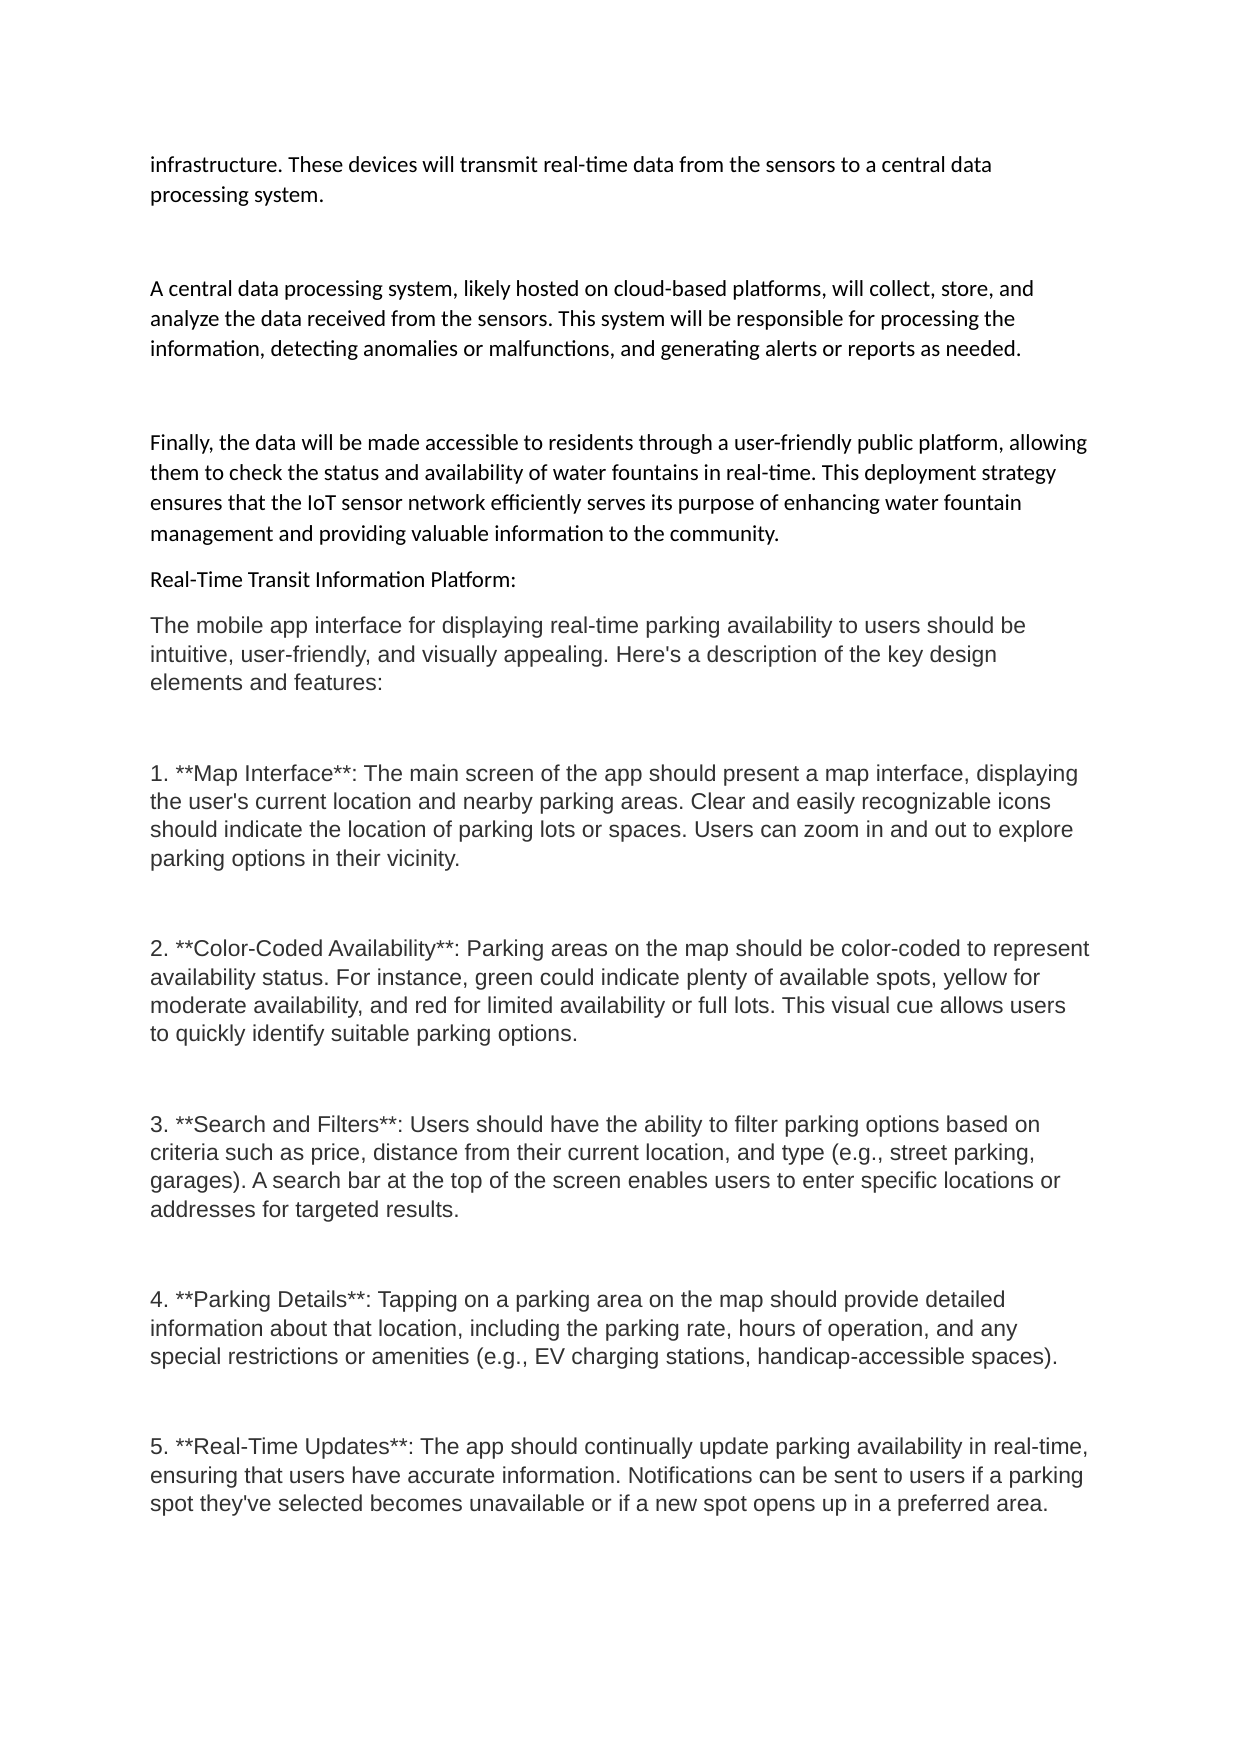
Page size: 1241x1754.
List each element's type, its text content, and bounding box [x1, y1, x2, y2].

text 3. **Search and Filters**: Users should have the ability to filter parking options based on criteria such as price, distance from their current location, and type (e.g., street parking, garages). A search bar at the top of the screen enables users to enter specific locations or addresses for targeted results. [150, 1111, 1090, 1222]
text 5. **Real-Time Updates**: The app should continually update parking availability in real-time, ensuring that users have accurate information. Notifications can be sent to users if a parking spot they've selected becomes unavailable or if a new spot opens up in a preferred area. [150, 1433, 1090, 1516]
text 1. **Map Interface**: The main screen of the app should present a map interface, displaying the user's current location and nearby parking areas. Clear and easily recognizable icons should indicate the location of parking lots or spaces. Users can zoom in and out to explore parking options in their vicinity. [150, 759, 1090, 871]
text Finally, the data will be made accessible to residents through a user-friendly public platform, allowing them to check the status and availability of water fountains in real-time. This deployment strategy ensures that the IoT sensor network efficiently serves its purpose of enhancing water fountain management and providing valuable information to the community. [150, 428, 1090, 547]
text Real-Time Transit Information Platform: [150, 566, 1090, 594]
text 4. **Parking Details**: Tapping on a parking area on the map should provide detailed information about that location, including the parking rate, hours of operation, and any special restrictions or amenities (e.g., EV charging stations, handicap-accessible spaces). [150, 1286, 1090, 1369]
text 2. **Color-Coded Availability**: Parking areas on the map should be color-coded to represent availability status. For instance, green could indicate plenty of available spots, yellow for moderate availability, and red for limited availability or full lots. This visual cue allows users to quickly identify suitable parking options. [150, 935, 1090, 1047]
text The mobile app interface for displaying real-time parking availability to users should be intuitive, user-friendly, and visually appealing. Here's a description of the key design elements and features: [150, 612, 1090, 696]
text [150, 150, 1090, 208]
text A central data processing system, likely hosted on cloud-based platforms, will collect, store, and analyze the data received from the sensors. This system will be responsible for processing the information, detecting anomalies or malfunctions, and generating alerts or reports as needed. [150, 274, 1090, 362]
